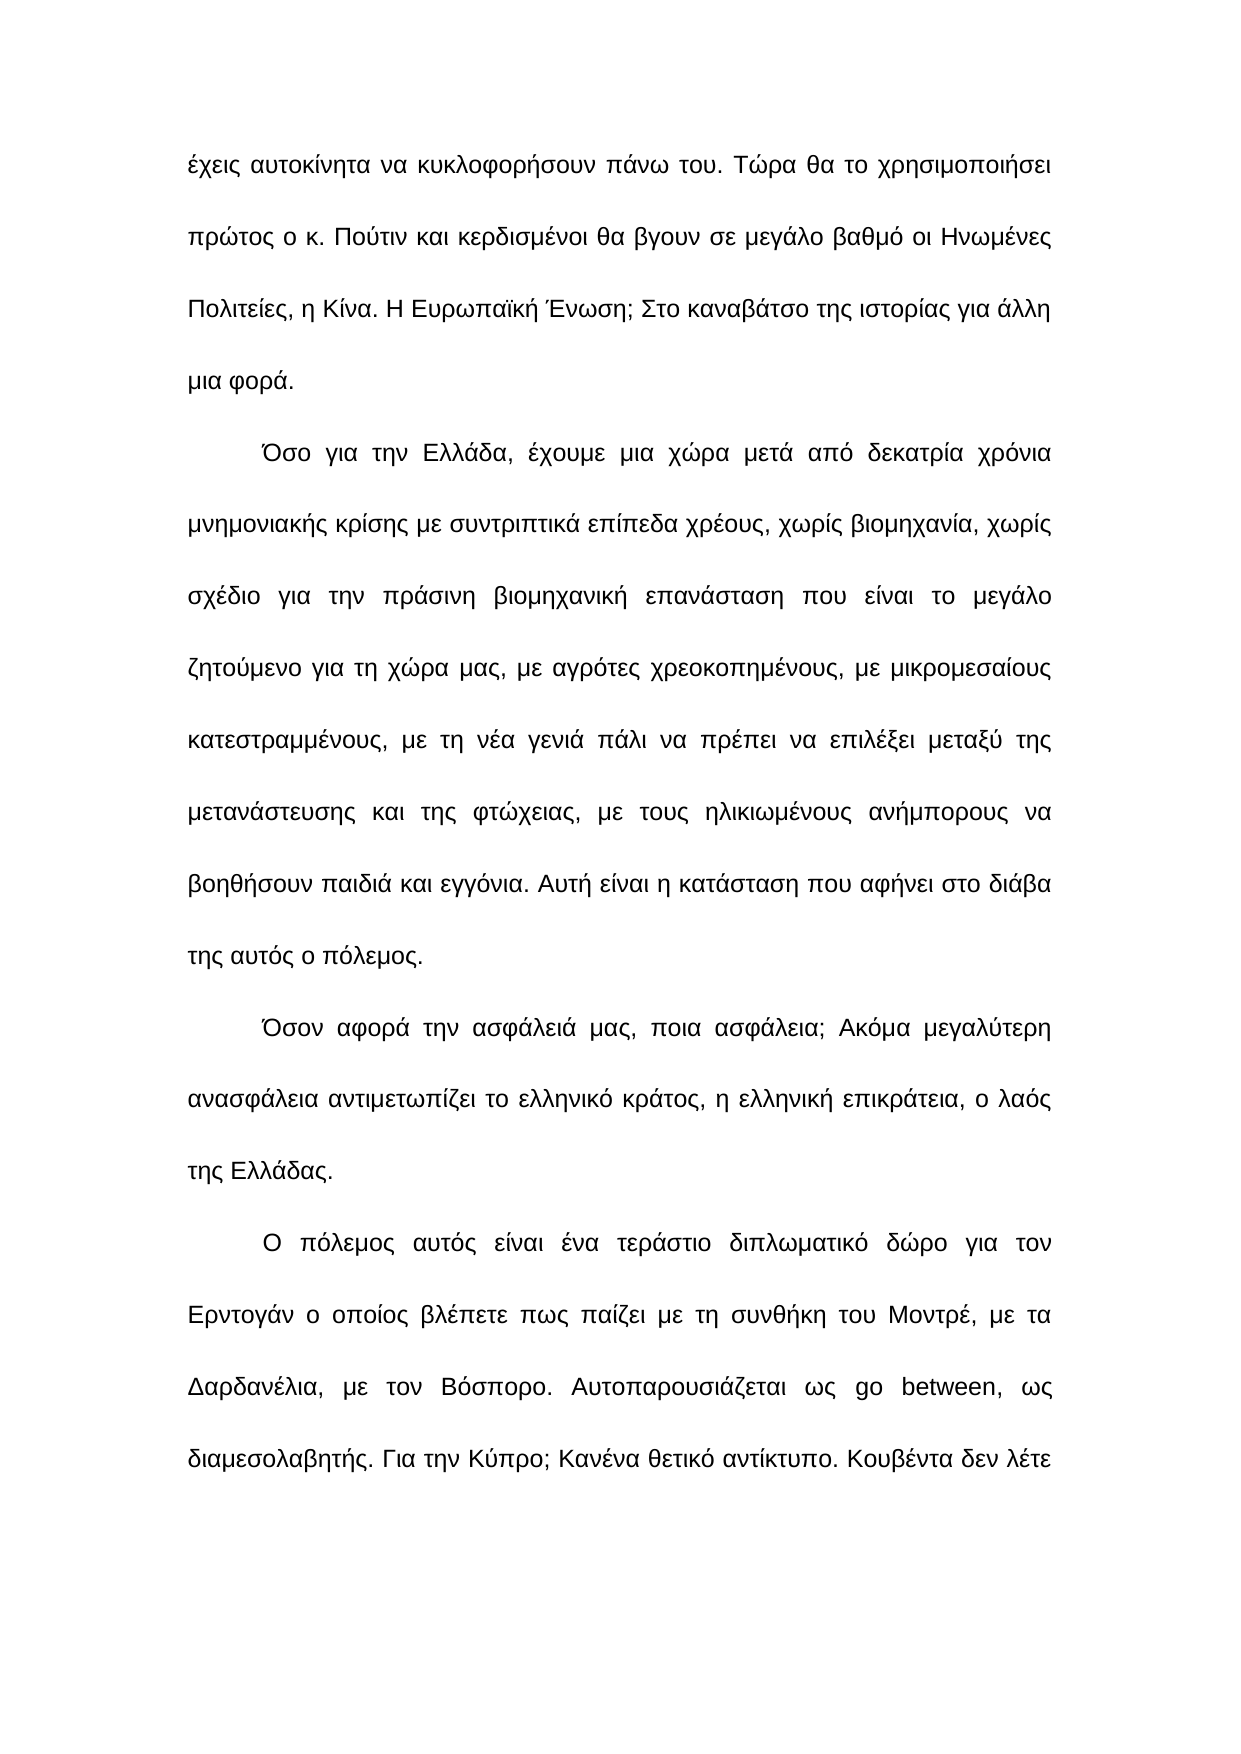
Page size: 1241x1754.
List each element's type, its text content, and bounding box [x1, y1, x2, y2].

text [187, 1228, 1053, 1472]
text Όσον αφορά την ασφάλειά μας, ποια ασφάλεια; Ακόμα μεγαλύτερη ανασφάλεια αντιμετωπίζει το ελληνικό κράτος, η ελληνική επικράτεια, ο λαός της Ελλάδας. [187, 1012, 1053, 1185]
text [187, 150, 1053, 394]
text Όσο για την Ελλάδα, έχουμε μια χώρα μετά από δεκατρία χρόνια μνημονιακής κρίσης με συντριπτικά επίπεδα χρέους, χωρίς βιομηχανία, χωρίς σχέδιο για την πράσινη βιομηχανική επανάσταση που είναι το μεγάλο ζητούμενο για τη χώρα μας, με αγρότες χρεοκοπημένους, με μικρομεσαίους κατεστραμμένους, με τη νέα γενιά πάλι να πρέπει να επιλέξει μεταξύ της μετανάστευσης και της φτώχειας, με τους ηλικιωμένους ανήμπορους να βοηθήσουν παιδιά και εγγόνια. Αυτή είναι η κατάσταση που αφήνει στο διάβα της αυτός ο πόλεμος. [187, 437, 1053, 969]
